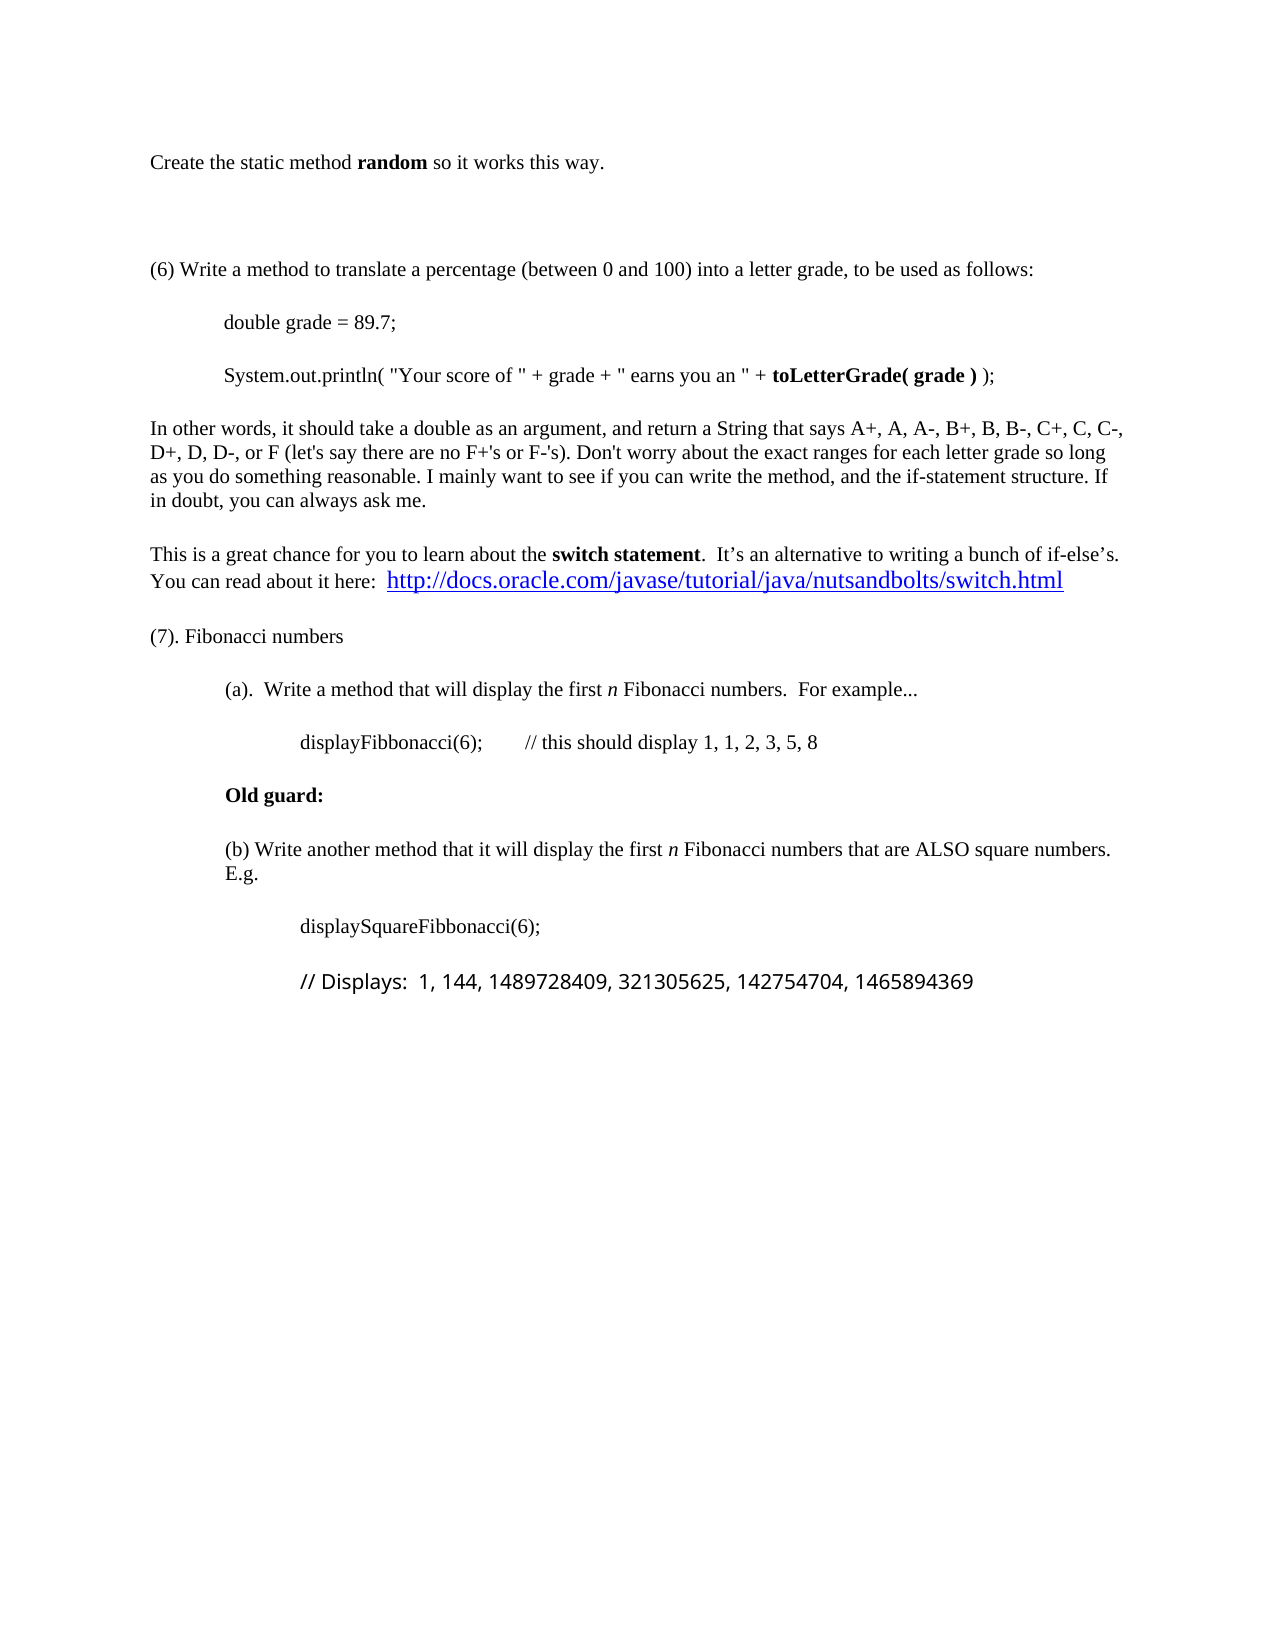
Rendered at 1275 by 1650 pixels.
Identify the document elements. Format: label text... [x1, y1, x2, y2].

text (a). Write a method that will display the first n Fibonacci numbers. For example... [150, 677, 1125, 701]
text displayFibbonacci(6); // this should display 1, 1, 2, 3, 5, 8 [150, 730, 1125, 754]
text displaySquareFibbonacci(6); [225, 914, 1125, 938]
text Create the static method random so it works this way. [150, 150, 1125, 174]
text (7). Fibonacci numbers [150, 623, 1125, 648]
text This is a great chance for you to learn about the switch statement. It’s an alternative to writing a bunch of if-else’s. You can read about it here: http://docs.oracle.com/javase/tutorial/java/nutsandbolts/switch.html [150, 542, 1125, 594]
text In other words, it should take a double as an argument, and return a String that says A+, A, A-, B+, B, B-, C+, C, C-, D+, D, D-, or F (let's say there are no F+'s or F-'s). Don't worry about the exact ranges for each letter grade so long as you do something reasonable. I mainly want to see if you can write the method, and the if-statement structure. If in doubt, you can always ask me. [150, 416, 1125, 512]
text // Displays: 1, 144, 1489728409, 321305625, 142754704, 1465894369 [225, 967, 1125, 995]
text double grade = 89.7; [223, 310, 1125, 334]
text (b) Write another method that it will display the first n Fibonacci numbers that are ALSO square numbers. E.g. [225, 836, 1125, 884]
text System.out.println( "Your score of " + grade + " earns you an " + toLetterGrade( grade ) ); [223, 363, 1125, 387]
text Old guard: [225, 783, 1125, 807]
text (6) Write a method to translate a percentage (between 0 and 100) into a letter grade, to be used as follows: [150, 256, 1125, 281]
